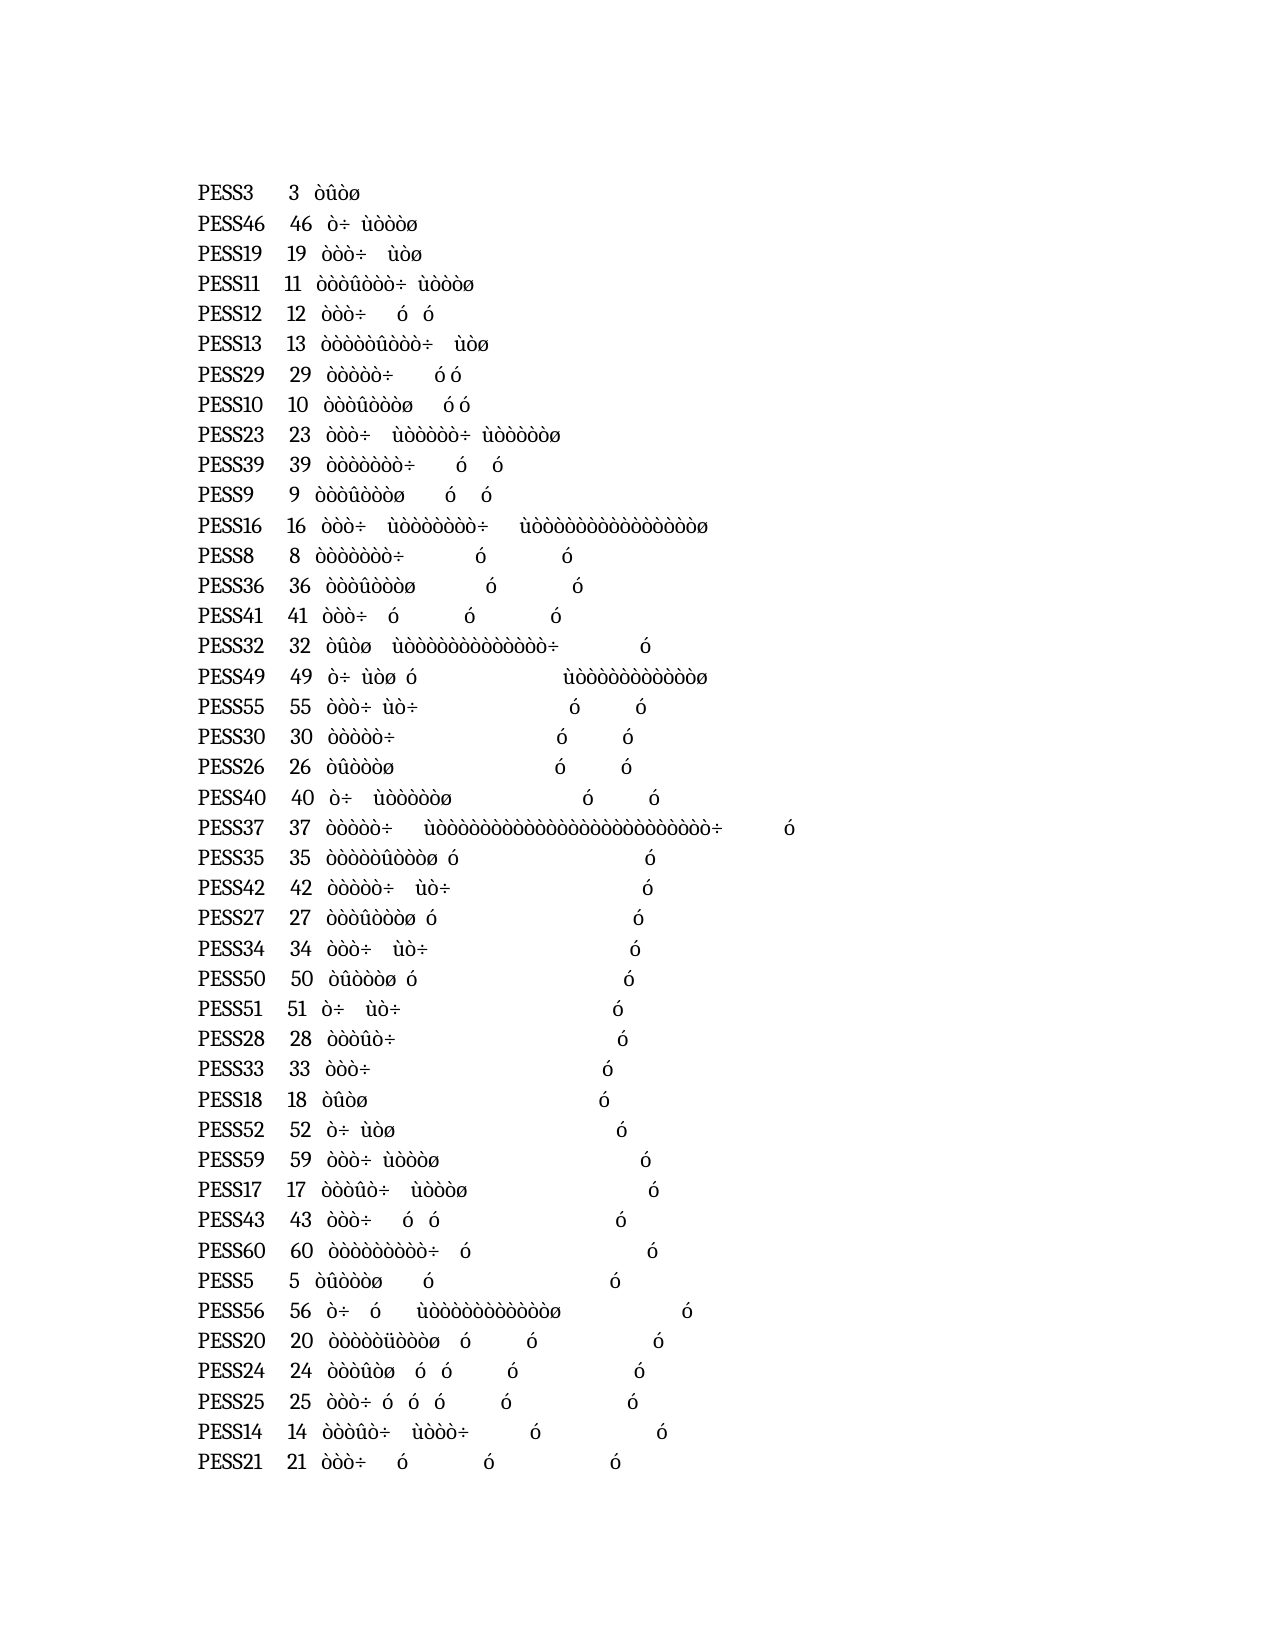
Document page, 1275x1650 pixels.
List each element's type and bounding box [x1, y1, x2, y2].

text [187, 150, 1087, 1475]
